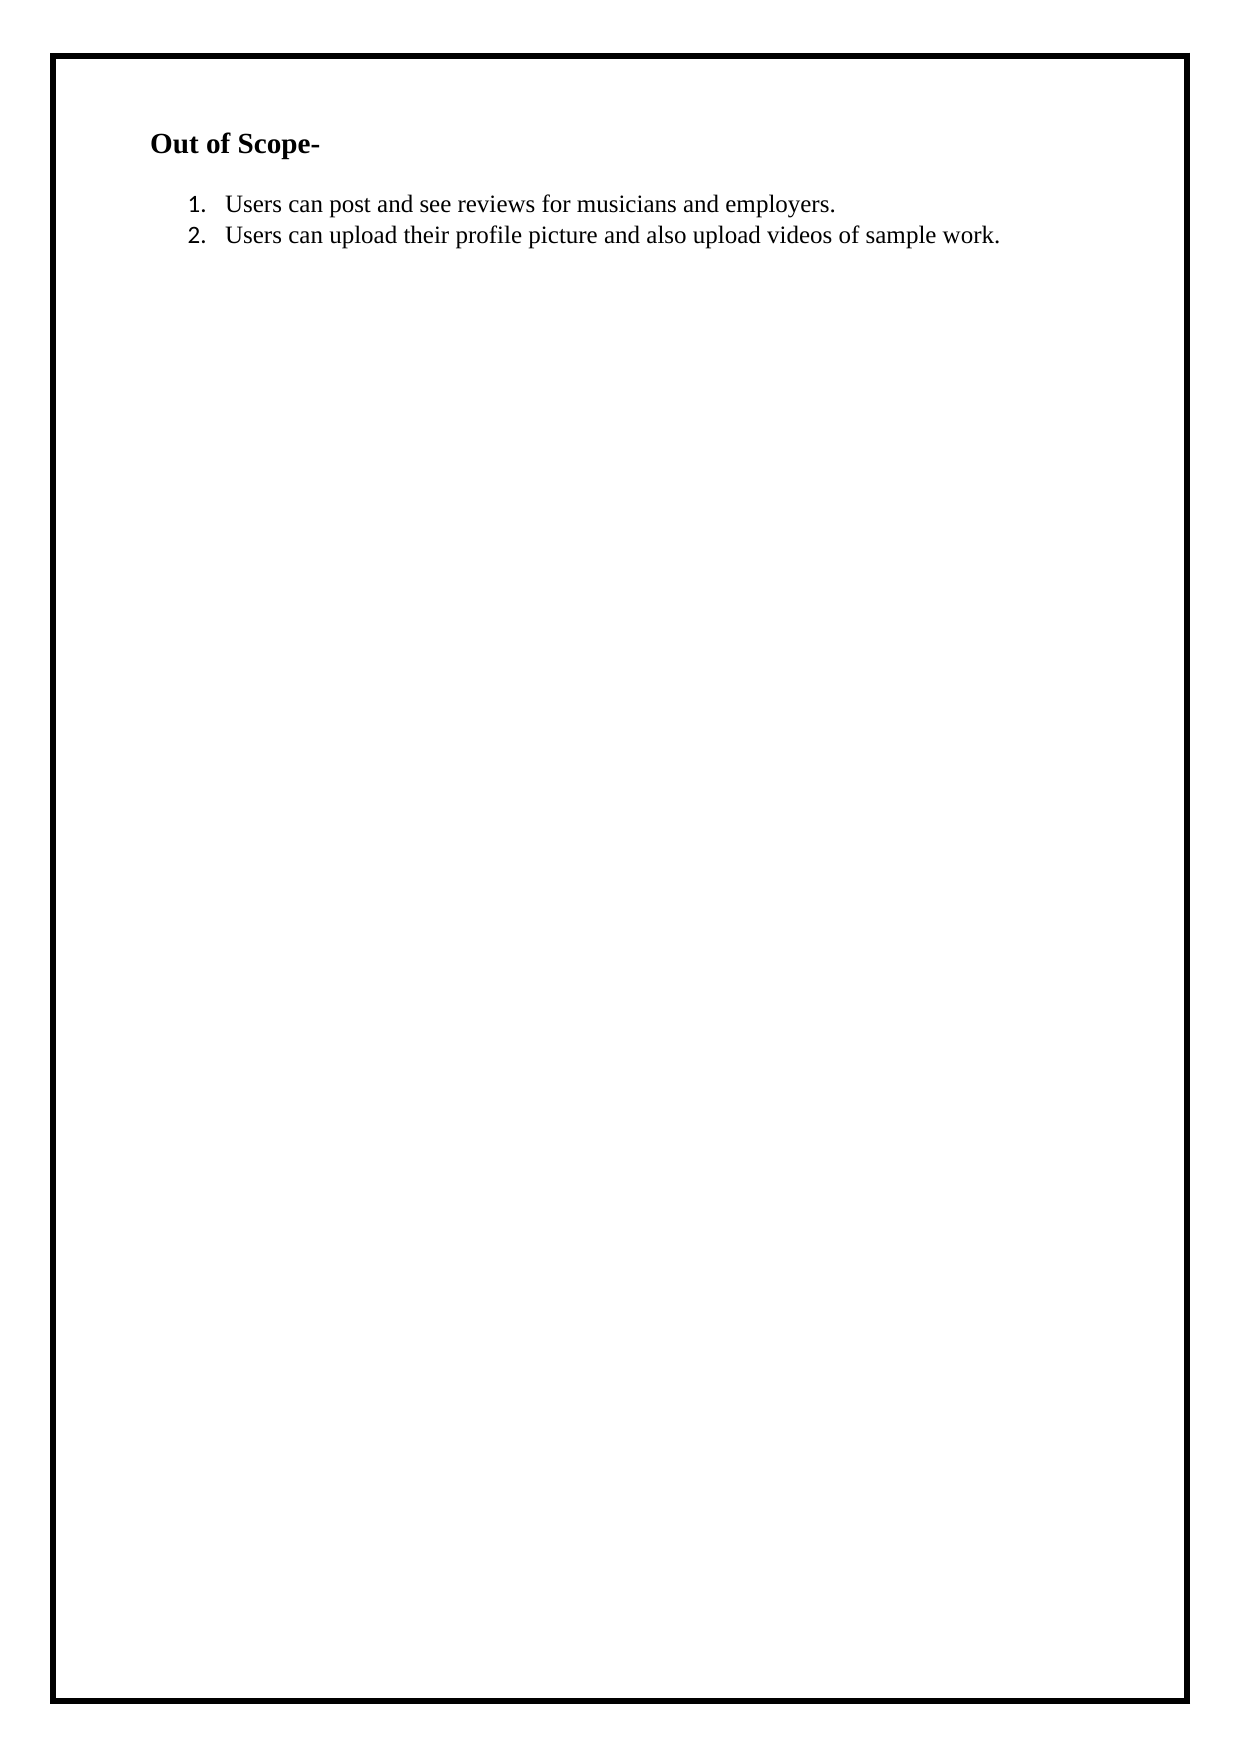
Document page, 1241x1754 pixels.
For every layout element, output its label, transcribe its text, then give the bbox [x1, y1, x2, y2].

list Users can post and see reviews for musicians and employers. [187, 188, 1090, 219]
subtitle Out of Scope- [150, 126, 1090, 160]
list Users can upload their profile picture and also upload videos of sample work. [187, 219, 1090, 249]
